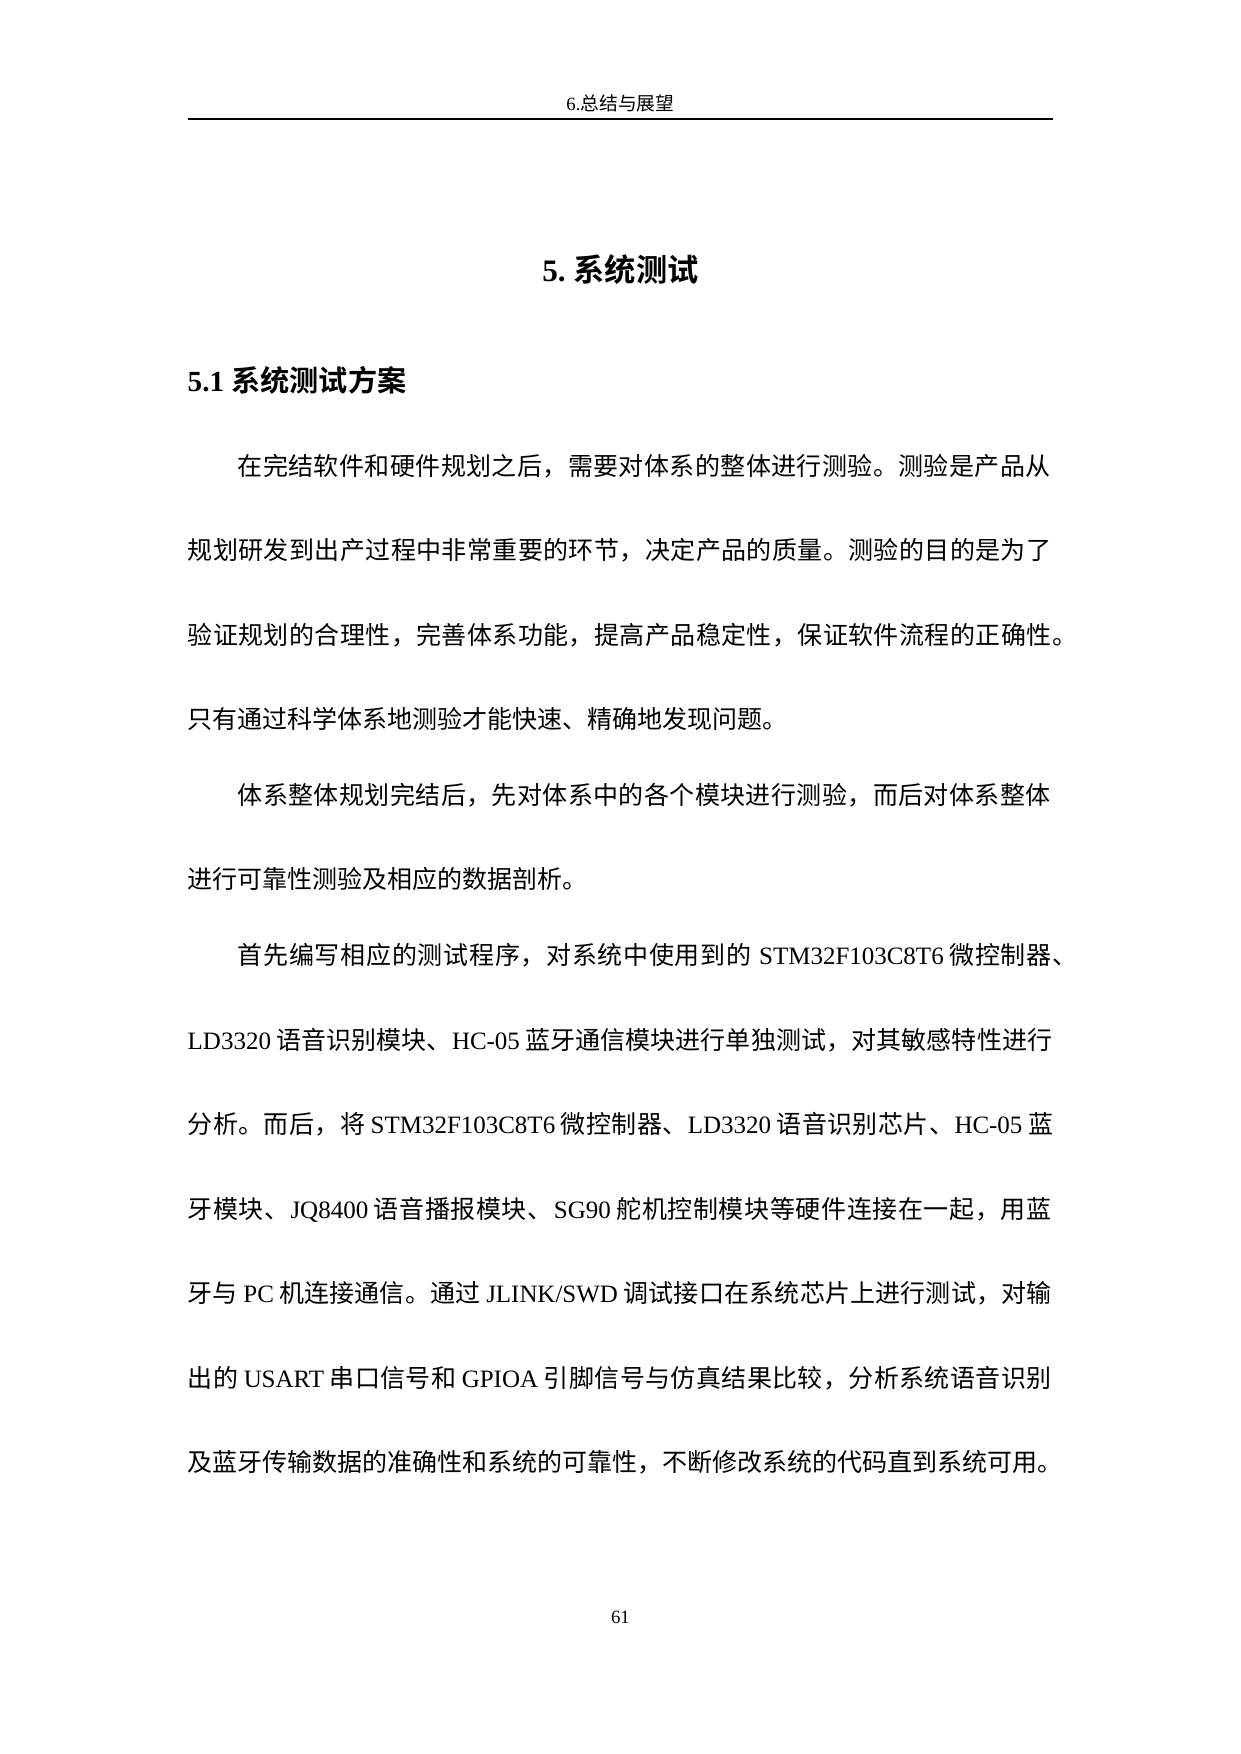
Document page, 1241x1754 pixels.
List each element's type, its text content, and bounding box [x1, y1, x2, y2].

text 首先编写相应的测试程序，对系统中使用到的STM32F103C8T6微控制器、LD3320语音识别模块、HC-05蓝牙通信模块进行单独测试，对其敏感特性进行分析。而后，将STM32F103C8T6微控制器、LD3320语音识别芯片、HC-05蓝牙模块、JQ8400语音播报模块、SG90舵机控制模块等硬件连接在一起，用蓝牙与PC机连接通信。通过JLINK/SWD调试接口在系统芯片上进行测试，对输出的USART串口信号和GPIOA引脚信号与仿真结果比较，分析系统语音识别及蓝牙传输数据的准确性和系统的可靠性，不断修改系统的代码直到系统可用。 [187, 921, 1053, 1493]
text 在完结软件和硬件规划之后，需要对体系的整体进行测验。测验是产品从规划研发到出产过程中非常重要的环节，决定产品的质量。测验的目的是为了验证规划的合理性，完善体系功能，提高产品稳定性，保证软件流程的正确性。只有通过科学体系地测验才能快速、精确地发现问题。 [187, 432, 1053, 750]
text 体系整体规划完结后，先对体系中的各个模块进行测验，而后对体系整体进行可靠性测验及相应的数据剖析。 [187, 761, 1053, 911]
subtitle 系统测试方案 [187, 346, 1053, 411]
subtitle 系统测试 [187, 236, 1053, 301]
